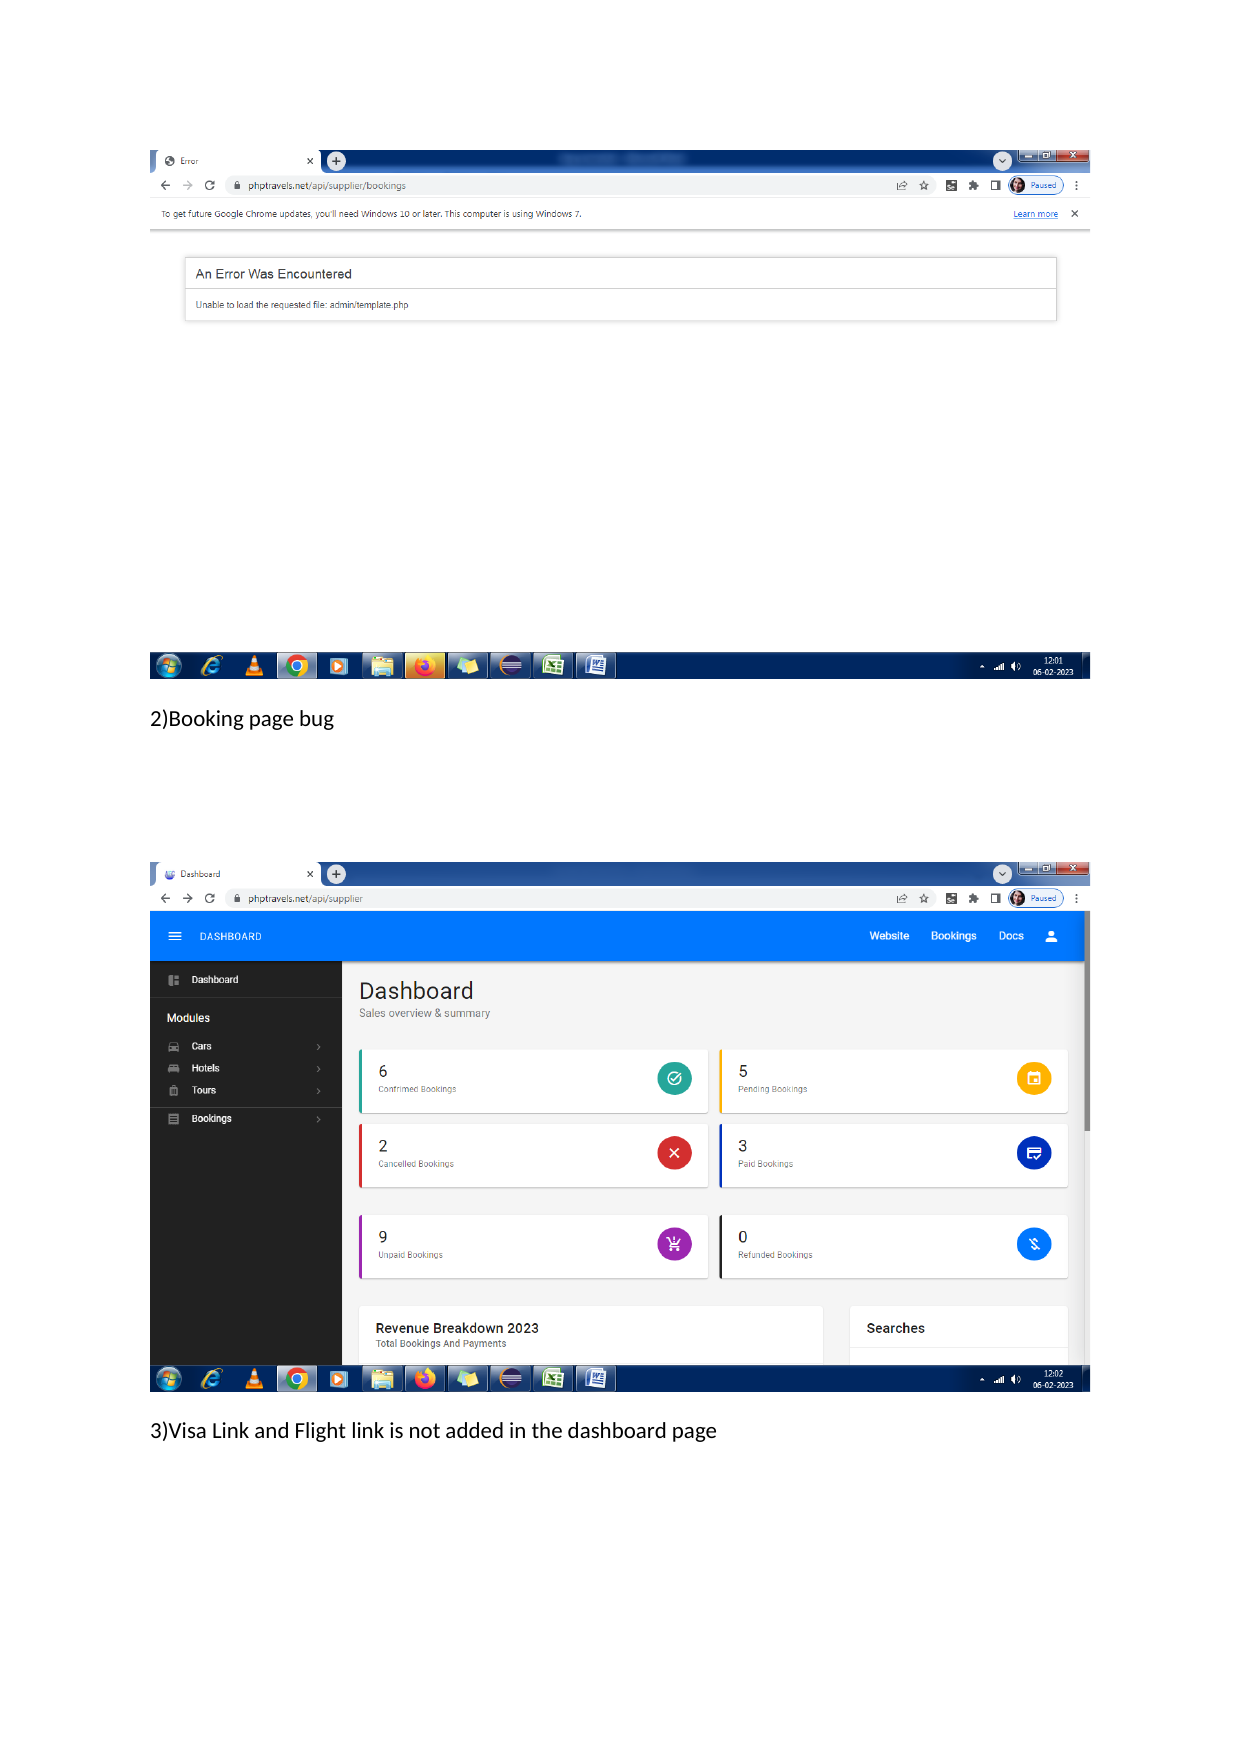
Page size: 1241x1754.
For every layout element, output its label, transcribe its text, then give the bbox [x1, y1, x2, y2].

text 3)Visa Link and Flight link is not added in the dashboard page [150, 1417, 1090, 1444]
text 2)Booking page bug [150, 704, 1090, 732]
picture [150, 150, 1091, 679]
picture [150, 862, 1091, 1392]
